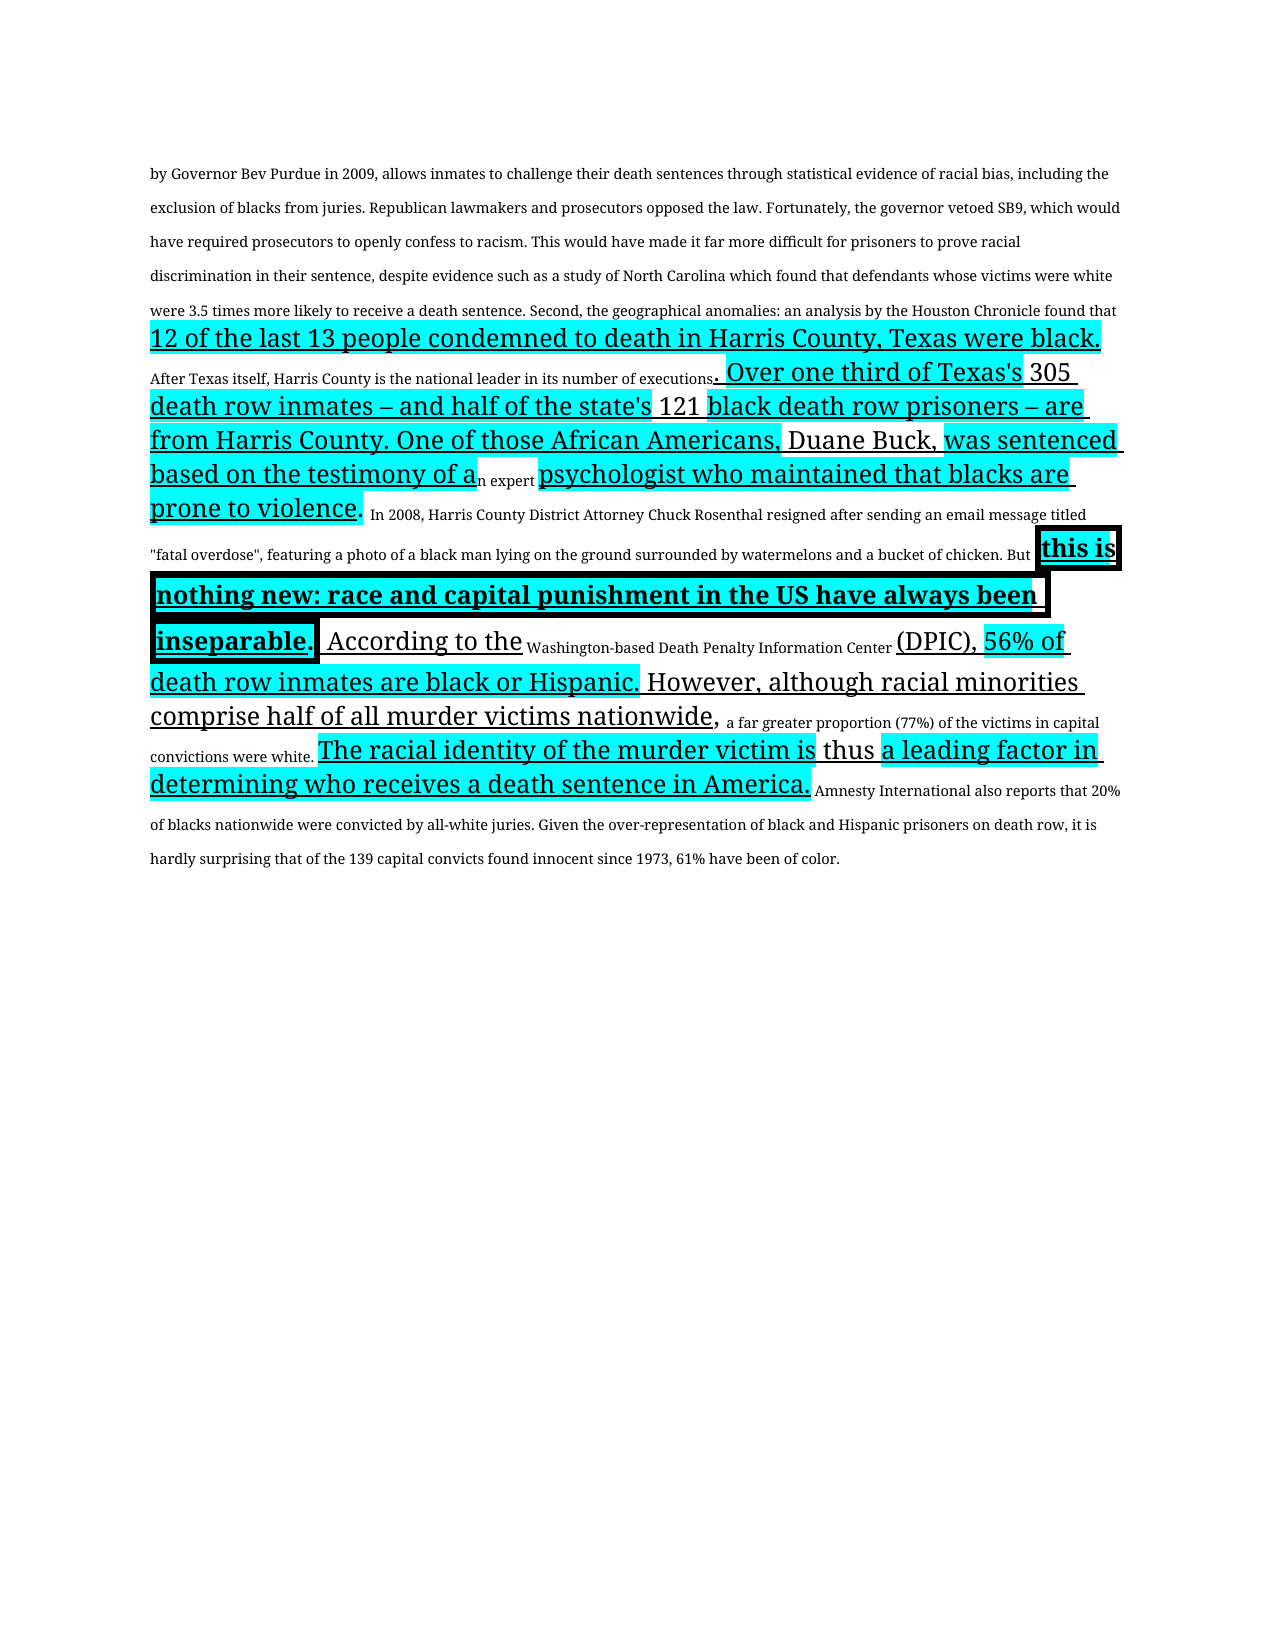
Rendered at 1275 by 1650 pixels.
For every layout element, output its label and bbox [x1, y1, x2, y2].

text [150, 150, 1125, 869]
